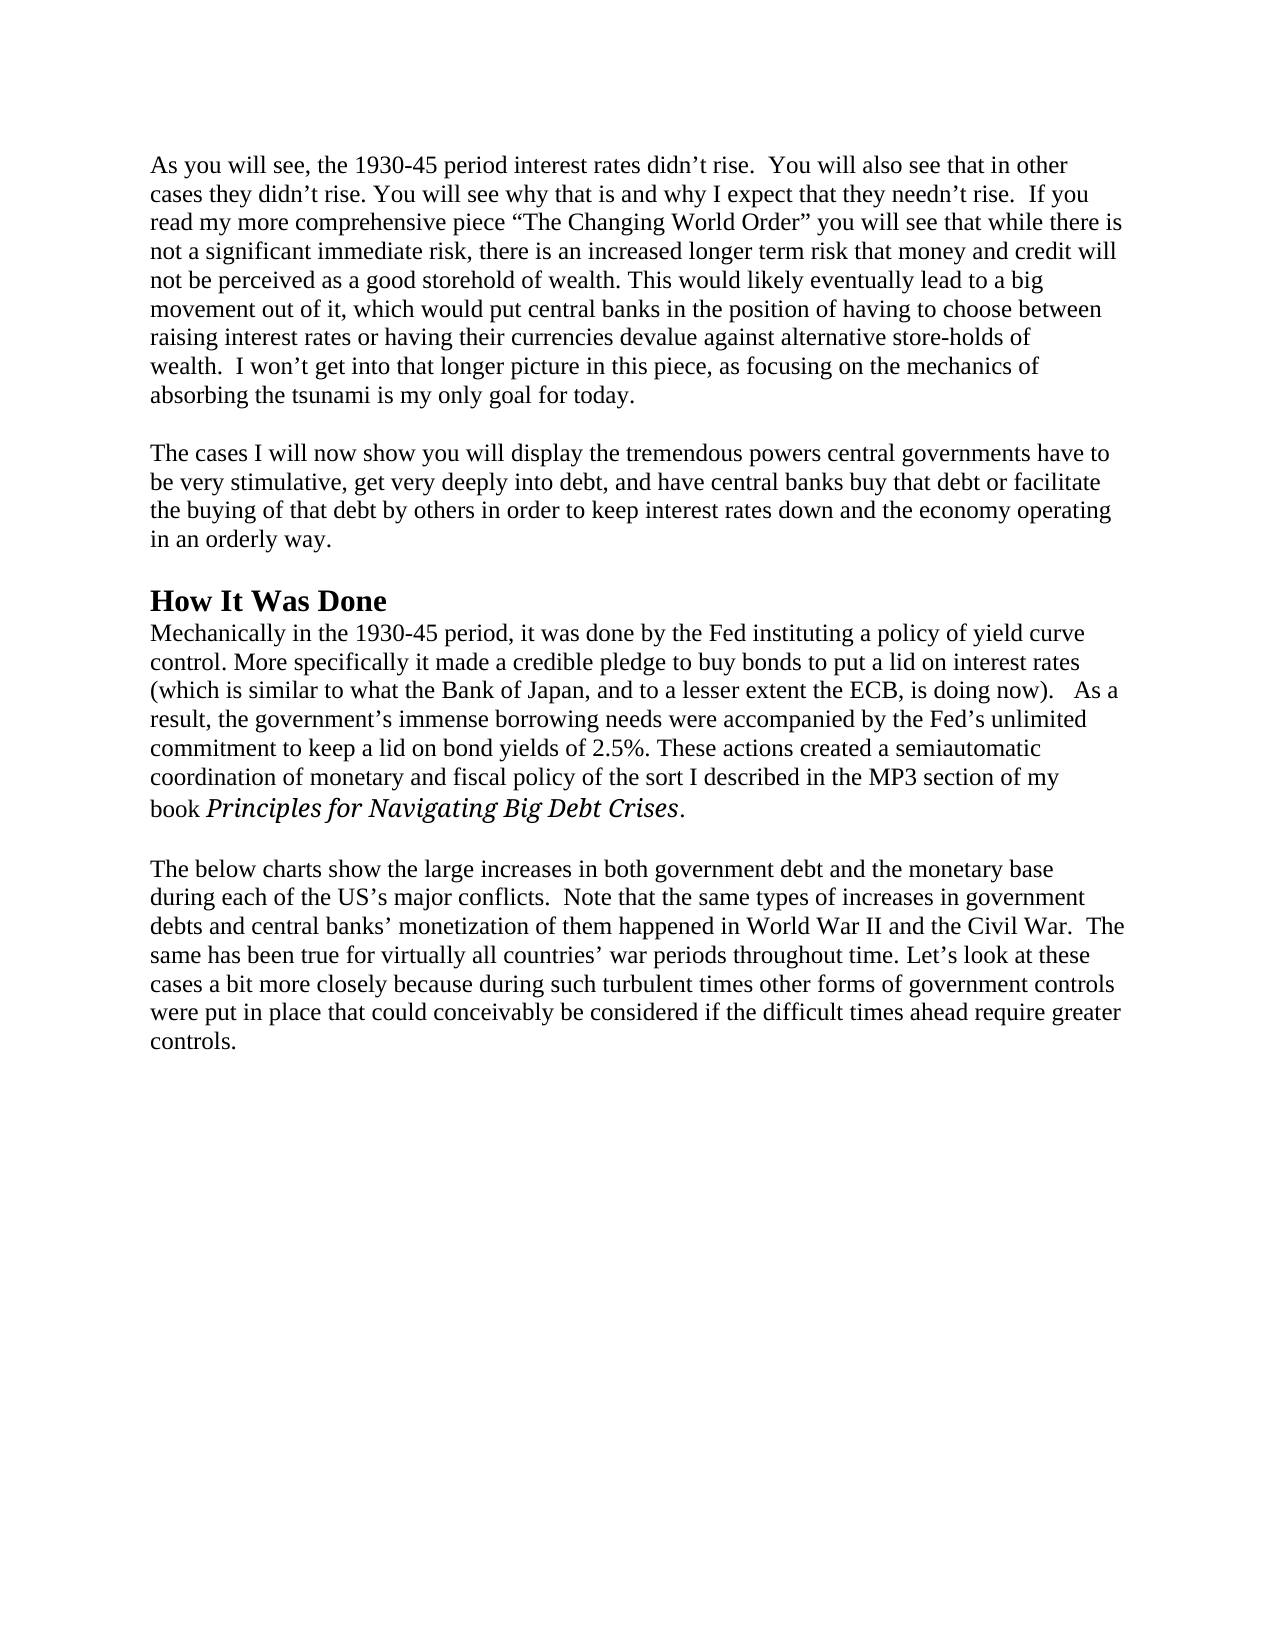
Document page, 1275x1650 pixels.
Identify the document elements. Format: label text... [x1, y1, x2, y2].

text The cases I will now show you will display the tremendous powers central governments have to be very stimulative, get very deeply into debt, and have central banks buy that debt or facilitate the buying of that debt by others in order to keep interest rates down and the economy operating in an orderly way. [150, 438, 1125, 553]
text How It Was Done [150, 582, 1125, 618]
text The below charts show the large increases in both government debt and the monetary base during each of the US’s major conflicts. Note that the same types of increases in government debts and central banks’ monetization of them happened in World War II and the Civil War. The same has been true for virtually all countries’ war periods throughout time. Let’s look at these cases a bit more closely because during such turbulent times other forms of government controls were put in place that could conceivably be considered if the difficult times ahead require greater controls. [150, 854, 1125, 1055]
text As you will see, the 1930-45 period interest rates didn’t rise. You will also see that in other cases they didn’t rise. You will see why that is and why I expect that they needn’t rise. If you read my more comprehensive piece “The Changing World Order” you will see that while there is not a significant immediate risk, there is an increased longer term risk that money and credit will not be perceived as a good storehold of wealth. This would likely eventually lead to a big movement out of it, which would put central banks in the position of having to choose between raising interest rates or having their currencies devalue against alternative store-holds of wealth. I won’t get into that longer picture in this piece, as focusing on the mechanics of absorbing the tsunami is my only goal for today. [150, 150, 1125, 409]
text Mechanically in the 1930-45 period, it was done by the Fed instituting a policy of yield curve control. More specifically it made a credible pledge to buy bonds to put a lid on interest rates (which is similar to what the Bank of Japan, and to a lesser extent the ECB, is doing now). As a result, the government’s immense borrowing needs were accompanied by the Fed’s unlimited commitment to keep a lid on bond yields of 2.5%. These actions created a semiautomatic coordination of monetary and fiscal policy of the sort I described in the MP3 section of my book Principles for Navigating Big Debt Crises. [150, 618, 1125, 824]
